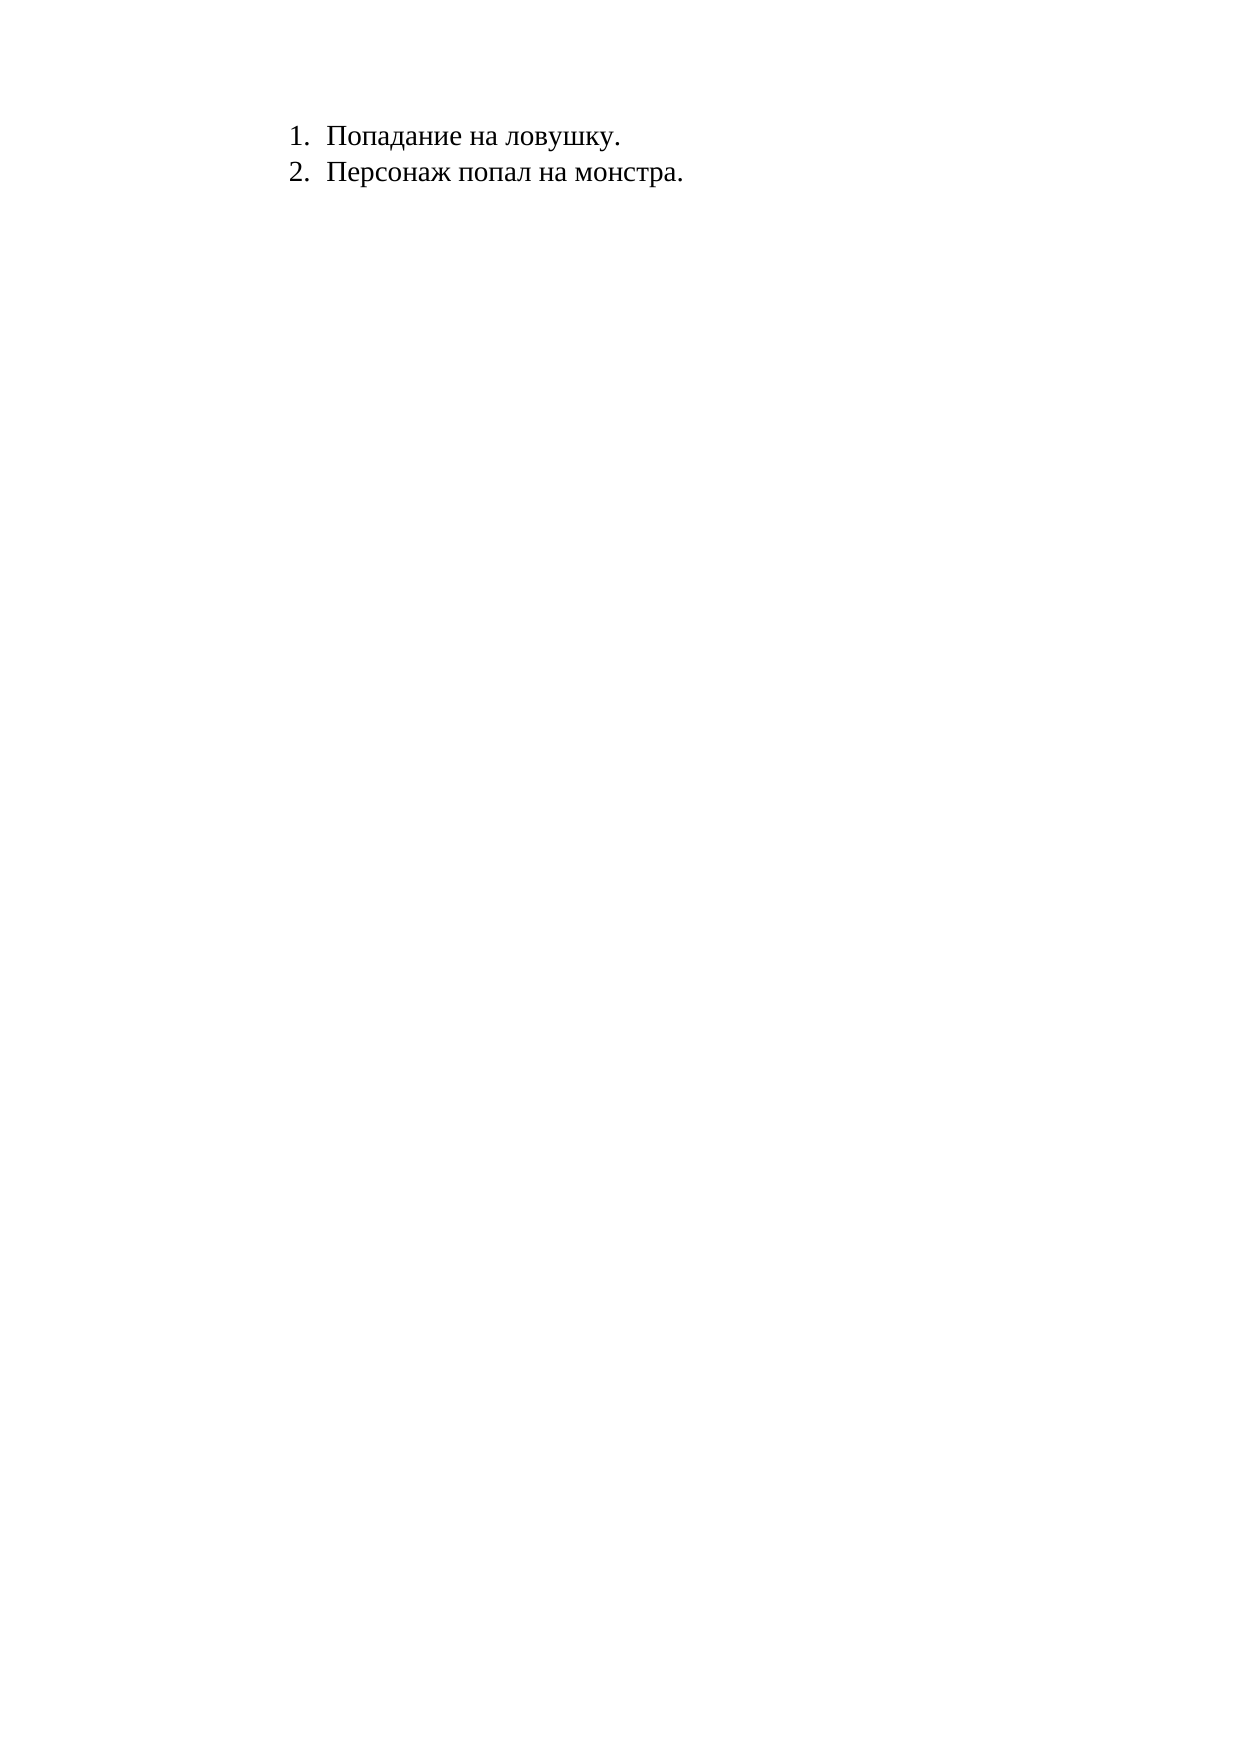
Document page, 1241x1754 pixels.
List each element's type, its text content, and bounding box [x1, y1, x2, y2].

list Персонаж попал на монстра. [288, 154, 1152, 188]
list Попадание на ловушку. [288, 118, 1152, 152]
